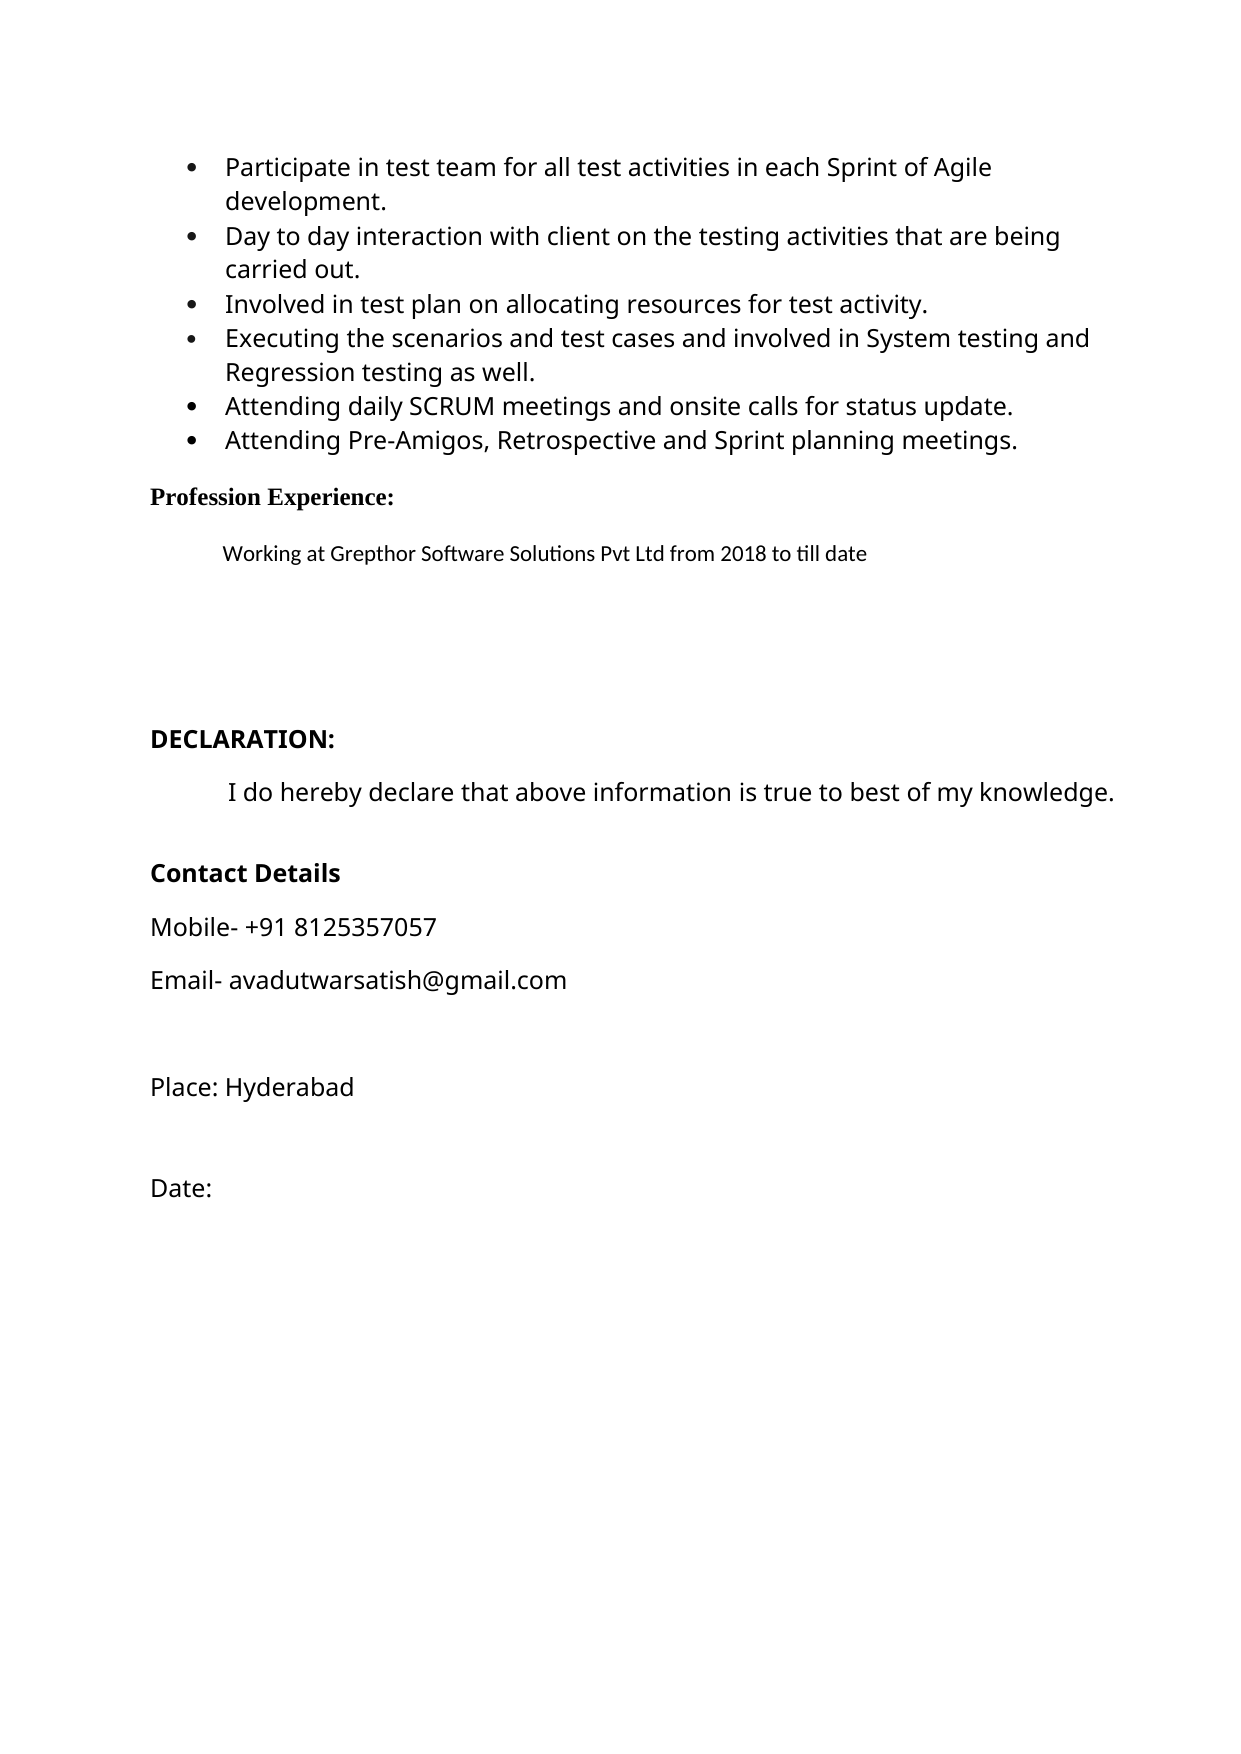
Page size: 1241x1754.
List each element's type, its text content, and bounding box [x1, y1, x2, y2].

list Involved in test plan on allocating resources for test activity. [187, 286, 1125, 320]
text I do hereby declare that above information is true to best of my knowledge. [150, 775, 1125, 809]
list Attending daily SCRUM meetings and onsite calls for status update. [187, 388, 1125, 422]
list Executing the scenarios and test cases and involved in System testing and Regression testing as well. [187, 320, 1125, 388]
text Place: Hyderabad [150, 1070, 1125, 1104]
list Participate in test team for all test activities in each Sprint of Agile development. [187, 150, 1125, 218]
text Date: [150, 1170, 1125, 1204]
text DECLARATION: [150, 721, 1125, 755]
text Email- avadutwarsatish@gmail.com [150, 963, 1125, 997]
list Attending Pre-Amigos, Retrospective and Sprint planning meetings. [187, 422, 1125, 457]
subtitle Profession Experience: [150, 482, 1125, 511]
text Mobile- +91 8125357057 [150, 909, 1125, 944]
text Contact Details [150, 856, 1125, 890]
text Working at Grepthor Software Solutions Pvt Ltd from 2018 to till date [150, 539, 1125, 567]
list Day to day interaction with client on the testing activities that are being carried out. [187, 218, 1125, 286]
